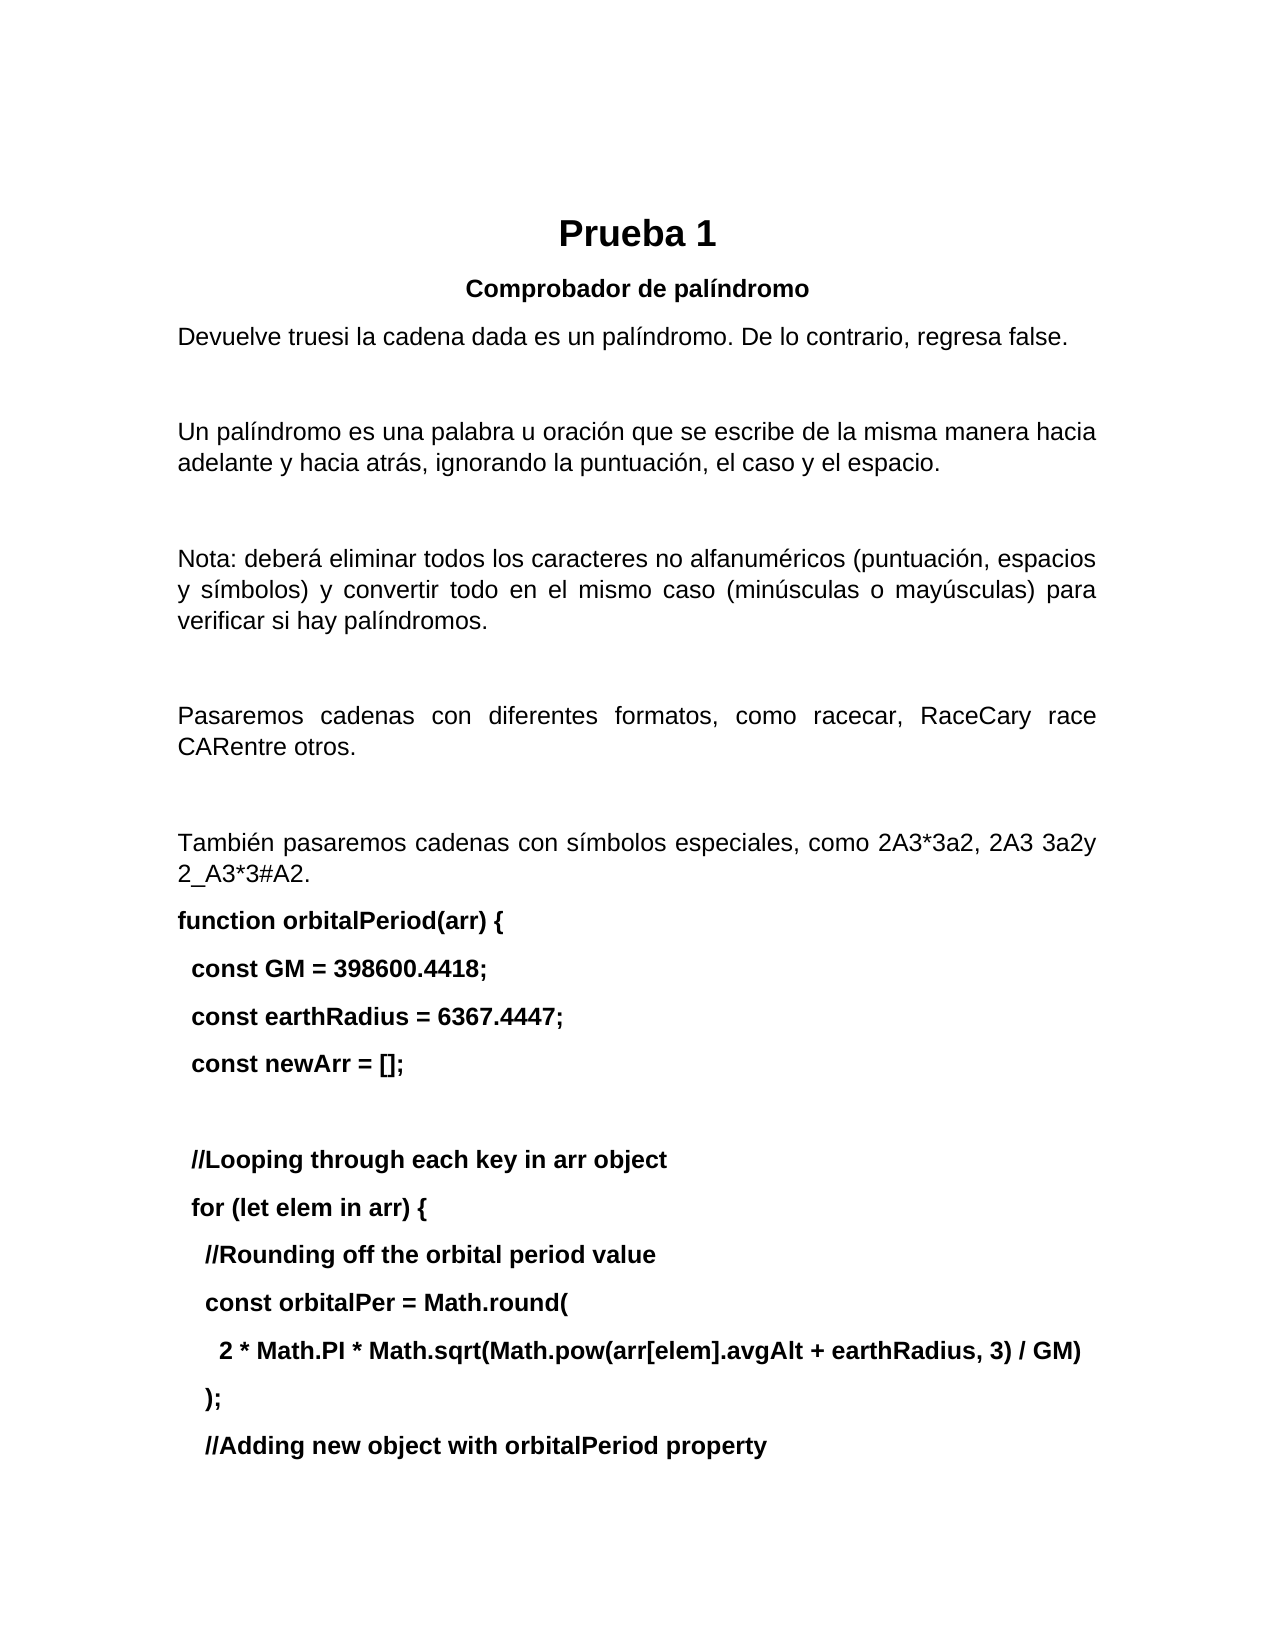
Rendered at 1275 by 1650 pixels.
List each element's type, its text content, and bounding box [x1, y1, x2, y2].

text const GM = 398600.4418; [177, 954, 1098, 983]
text //Adding new object with orbitalPeriod property [177, 1431, 1098, 1460]
text Nota: deberá eliminar todos los caracteres no alfanuméricos (puntuación, espacios y símbolos) y convertir todo en el mismo caso (minúsculas o mayúsculas) para verificar si hay palíndromos. [177, 544, 1098, 634]
text const orbitalPer = Math.round( [177, 1288, 1098, 1317]
text function orbitalPeriod(arr) { [177, 906, 1098, 935]
text Pasaremos cadenas con diferentes formatos, como racecar, RaceCary race CARentre otros. [177, 701, 1098, 761]
text const earthRadius = 6367.4447; [177, 1002, 1098, 1031]
text También pasaremos cadenas con símbolos especiales, como 2A3*3a2, 2A3 3a2y 2_A3*3#A2. [177, 828, 1098, 887]
text Comprobador de palíndromo [177, 274, 1098, 303]
text 2 * Math.PI * Math.sqrt(Math.pow(arr[elem].avgAlt + earthRadius, 3) / GM) [177, 1336, 1098, 1364]
text ); [177, 1383, 1098, 1412]
text Un palíndromo es una palabra u oración que se escribe de la misma manera hacia adelante y hacia atrás, ignorando la puntuación, el caso y el espacio. [177, 417, 1098, 477]
text const newArr = []; [177, 1049, 1098, 1078]
text Prueba 1 [177, 211, 1098, 254]
text //Looping through each key in arr object [177, 1145, 1098, 1174]
text Devuelve truesi la cadena dada es un palíndromo. De lo contrario, regresa false. [177, 322, 1098, 351]
text for (let elem in arr) { [177, 1193, 1098, 1221]
text //Rounding off the orbital period value [177, 1240, 1098, 1269]
